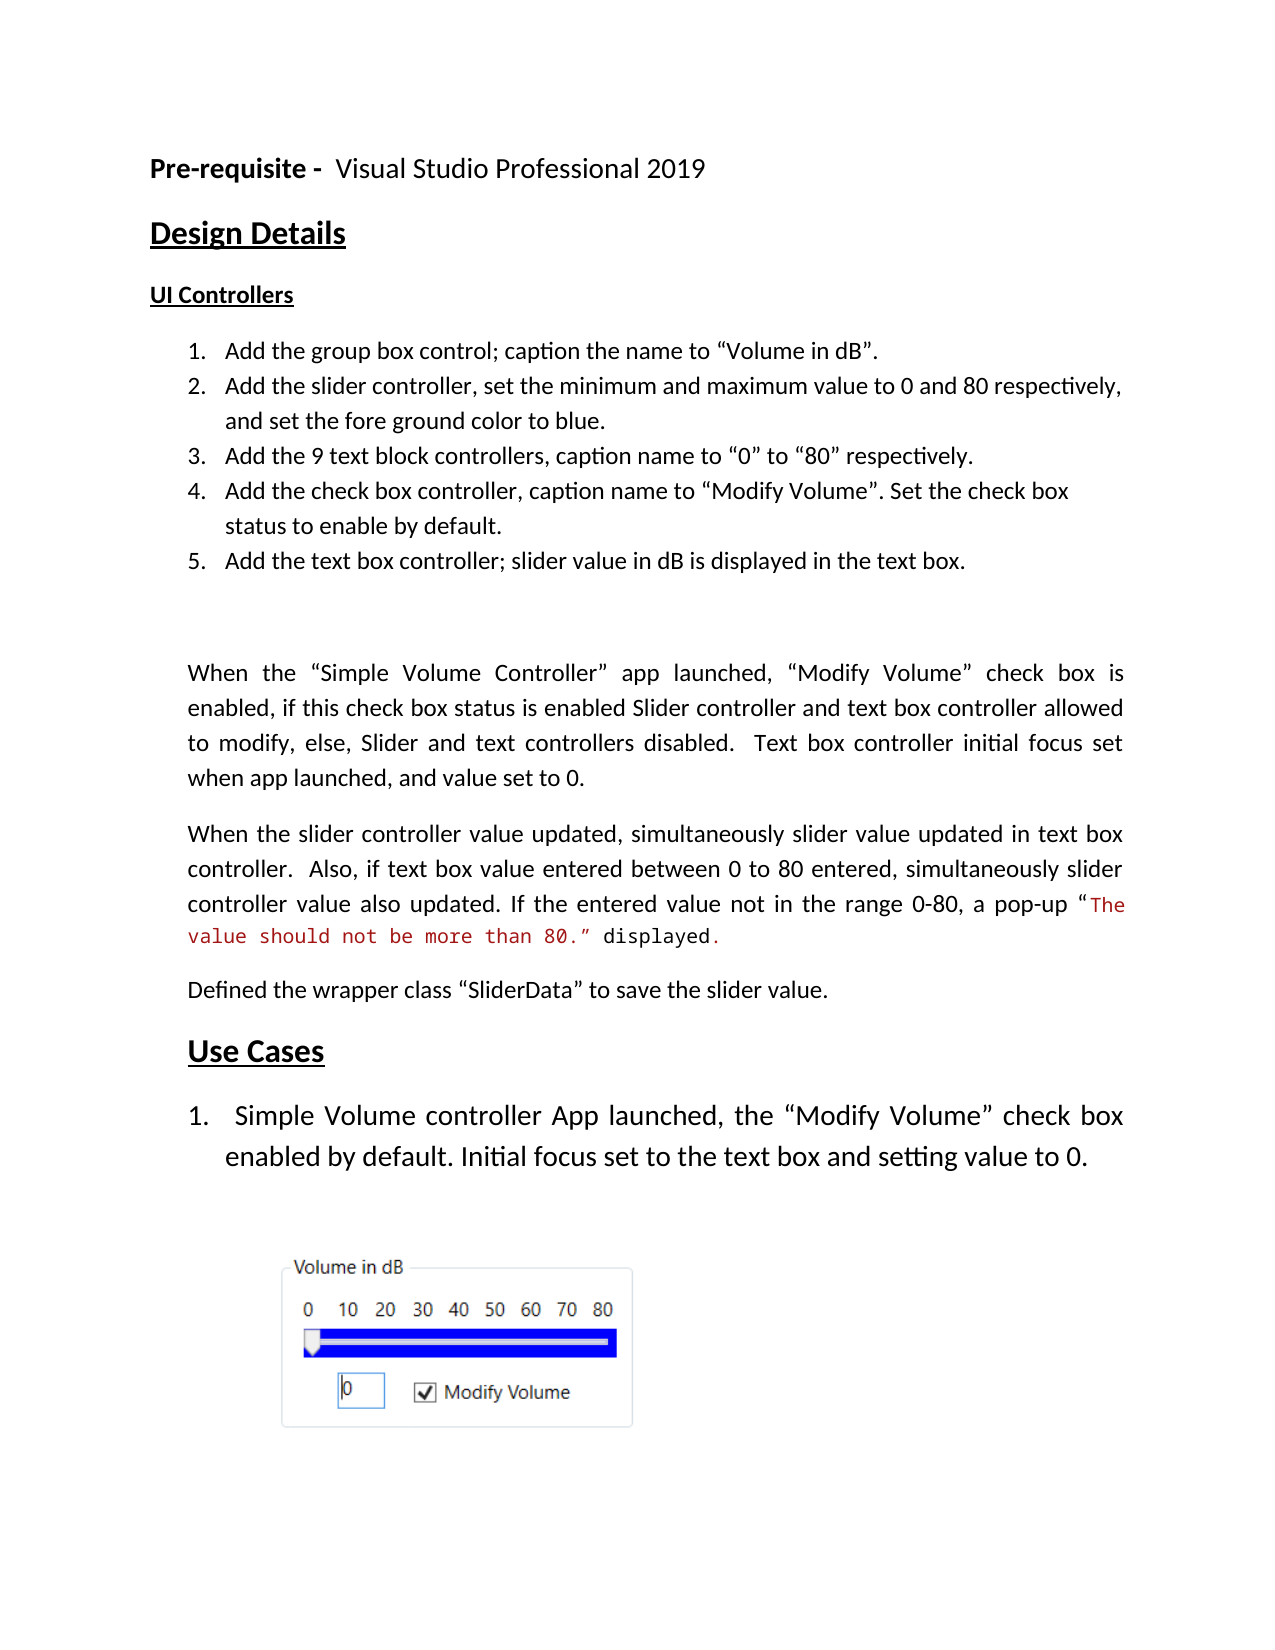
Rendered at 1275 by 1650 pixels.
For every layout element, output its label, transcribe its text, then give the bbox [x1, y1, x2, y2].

text Pre-requisite - Visual Studio Professional 2019 [150, 150, 1125, 186]
text Use Cases [187, 1030, 1125, 1071]
text Design Details [150, 212, 1125, 252]
list Add the slider controller, set the minimum and maximum value to 0 and 80 respectively, and set the fore ground color to blue. [187, 370, 1125, 436]
text UI Controllers [150, 279, 1125, 310]
picture [225, 1220, 697, 1459]
text When the “Simple Volume Controller” app launched, “Modify Volume” check box is enabled, if this check box status is enabled Slider controller and text box controller allowed to modify, else, Slider and text controllers disabled. Text box controller initial focus set when app launched, and value set to 0. [187, 657, 1125, 792]
list Add the check box controller, caption name to “Modify Volume”. Set the check box status to enable by default. [187, 475, 1125, 541]
list Add the 9 text block controllers, caption name to “0” to “80” respectively. [187, 440, 1125, 471]
text Defined the wrapper class “SliderData” to save the slider value. [187, 974, 1125, 1004]
list Add the text box controller; slider value in dB is displayed in the text box. [187, 545, 1125, 576]
text When the slider controller value updated, simultaneously slider value updated in text box controller. Also, if text box value entered between 0 to 80 entered, simultaneously slider controller value also updated. If the entered value not in the range 0-80, a pop-up “The value should not be more than 80.” displayed. [187, 818, 1125, 949]
list Add the group box control; caption the name to “Volume in dB”. [187, 335, 1125, 366]
list Simple Volume controller App launched, the “Modify Volume” check box enabled by default. Initial focus set to the text box and setting value to 0. [187, 1097, 1125, 1174]
